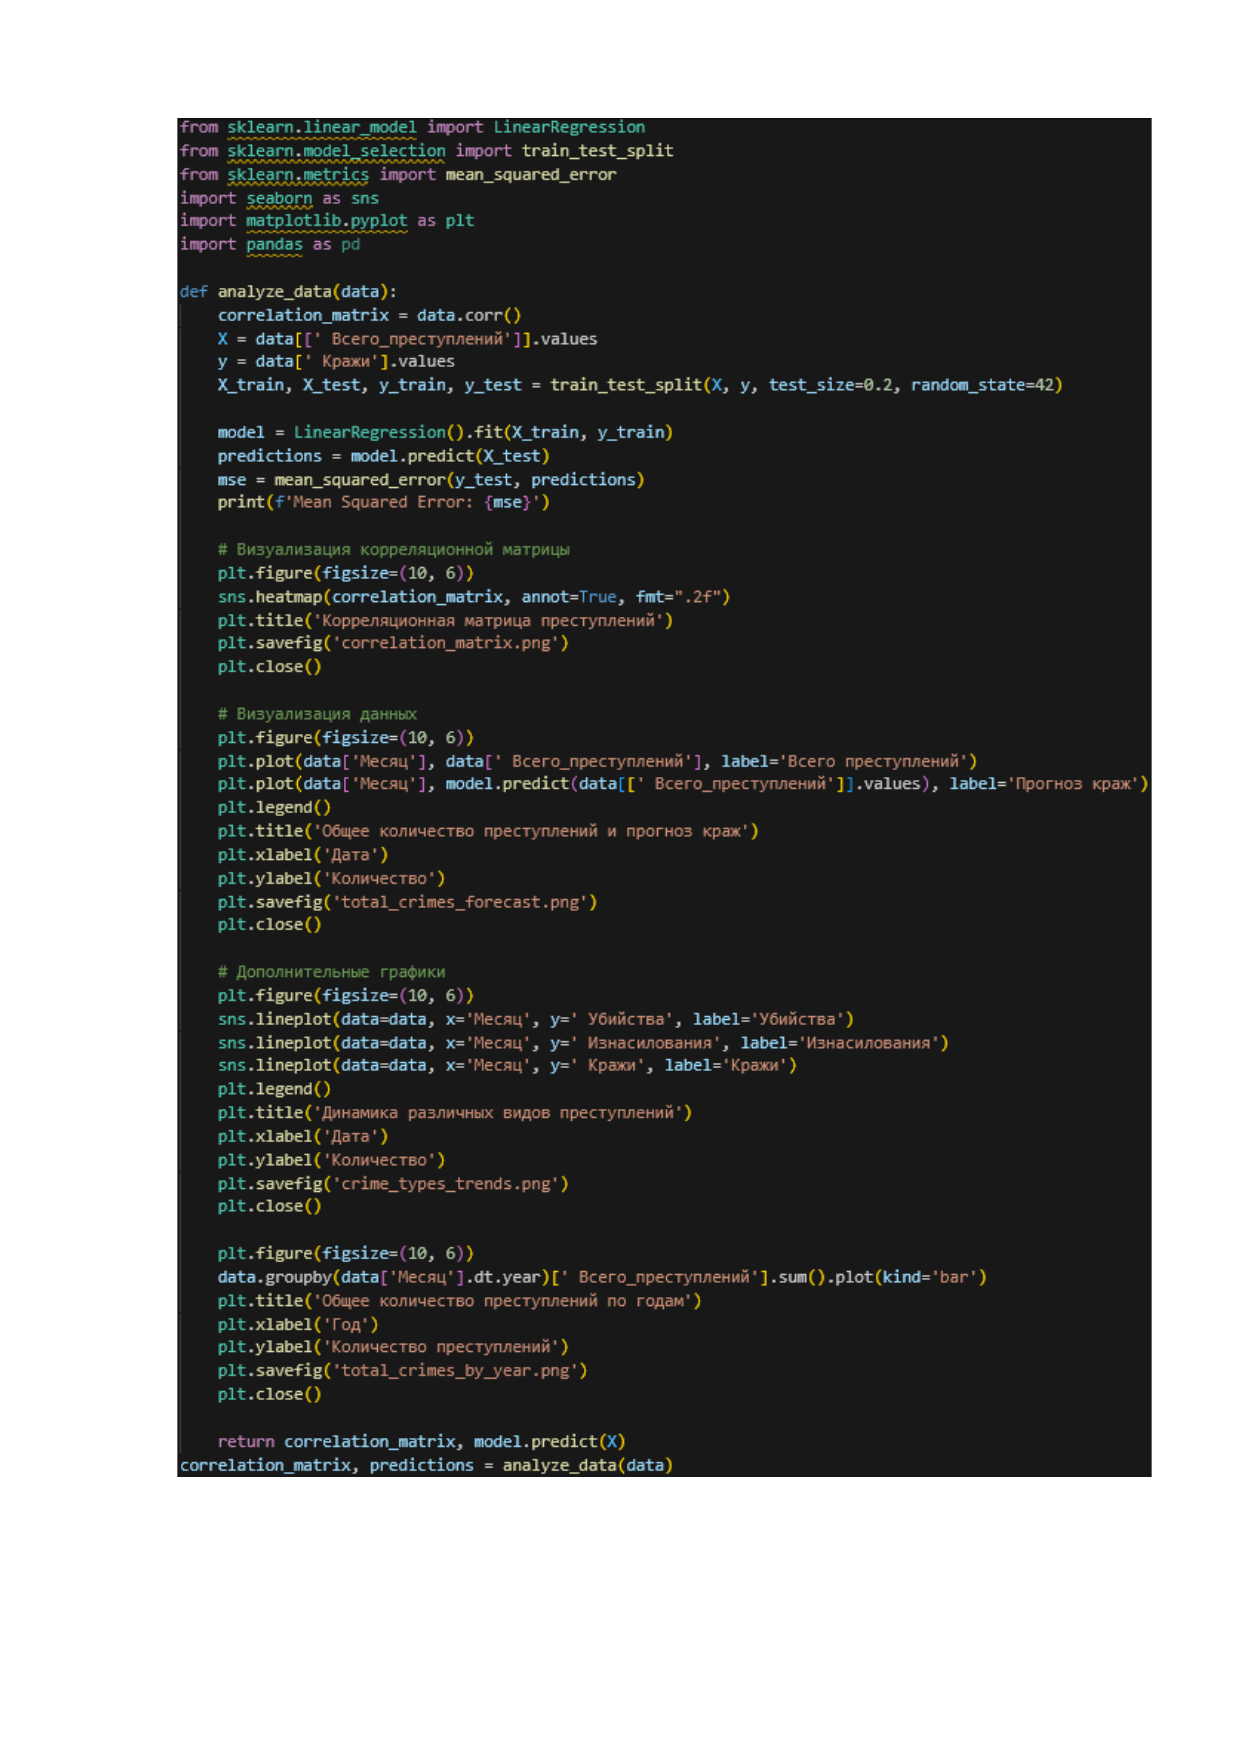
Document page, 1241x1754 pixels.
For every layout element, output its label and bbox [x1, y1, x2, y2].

picture [177, 118, 1152, 1477]
